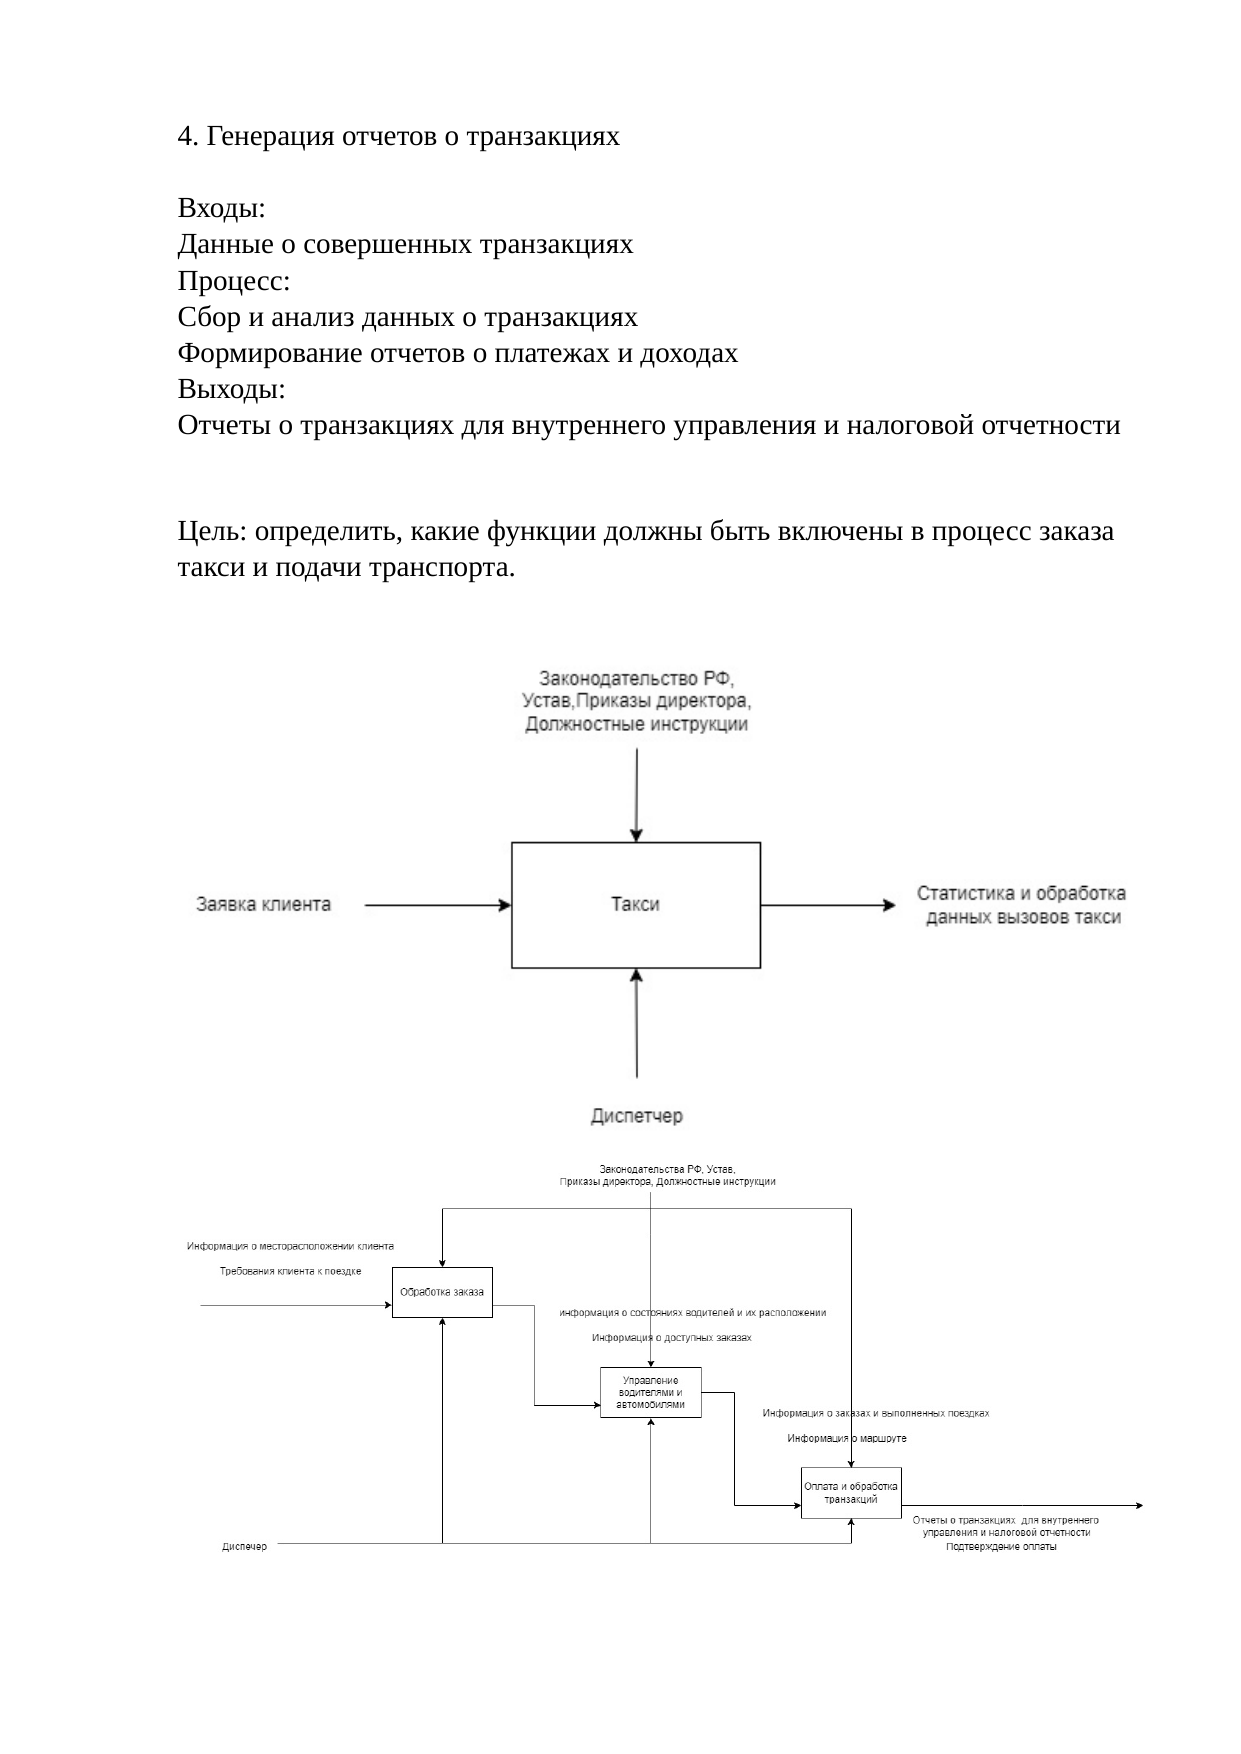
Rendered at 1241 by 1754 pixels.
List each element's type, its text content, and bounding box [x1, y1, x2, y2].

text Цель: определить, какие функции должны быть включены в процесс заказа такси и подачи транспорта. [177, 513, 1152, 583]
picture [177, 654, 1146, 1140]
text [177, 118, 1152, 441]
picture [177, 1158, 1150, 1559]
